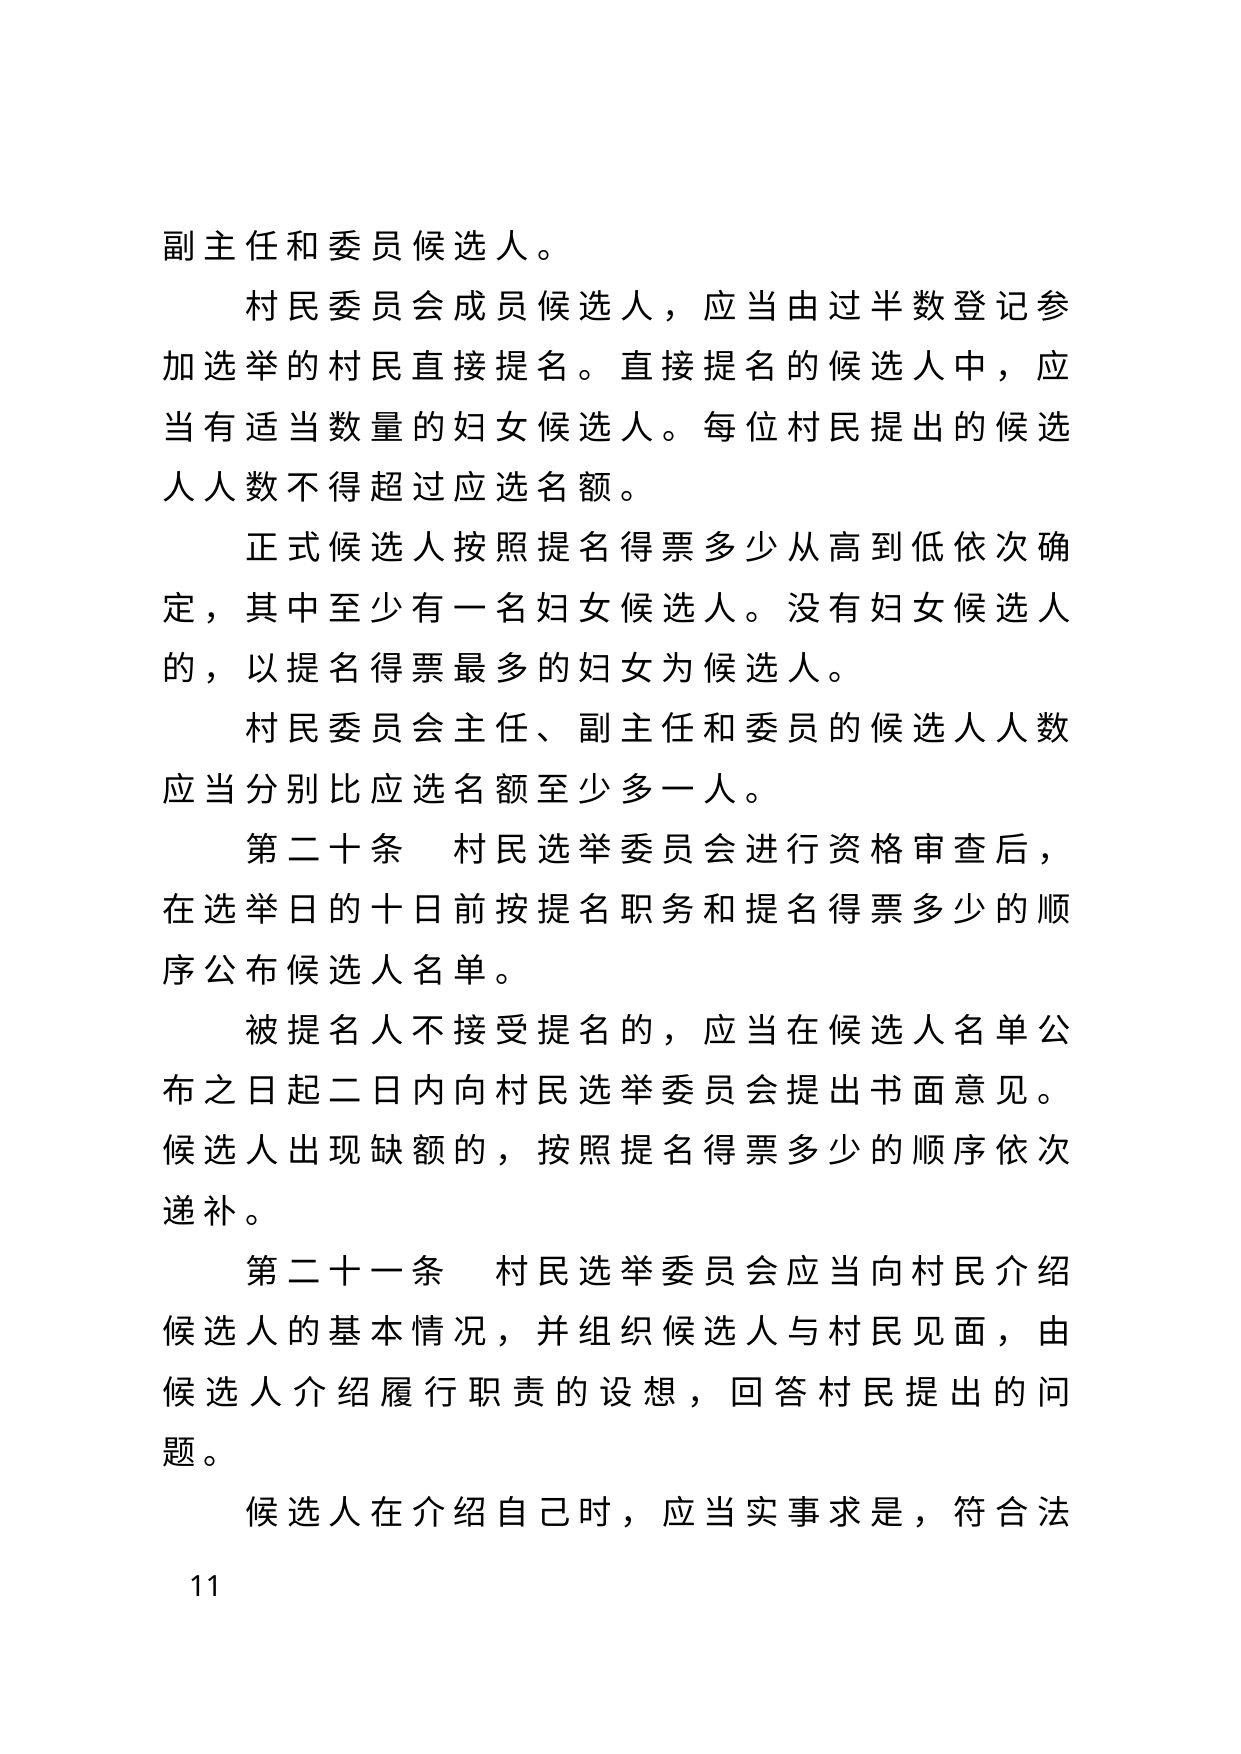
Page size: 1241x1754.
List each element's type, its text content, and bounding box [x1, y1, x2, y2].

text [162, 1480, 1078, 1540]
text 正式候选人按照提名得票多少从高到低依次确定，其中至少有一名妇女候选人。没有妇女候选人的，以提名得票最多的妇女为候选人。 [162, 515, 1078, 696]
text 被提名人不接受提名的，应当在候选人名单公布之日起二日内向村民选举委员会提出书面意见。候选人出现缺额的，按照提名得票多少的顺序依次递补。 [162, 998, 1078, 1239]
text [162, 213, 1078, 274]
text 村民委员会主任、副主任和委员的候选人人数应当分别比应选名额至少多一人。 [162, 696, 1078, 817]
text 村民委员会成员候选人，应当由过半数登记参加选举的村民直接提名。直接提名的候选人中，应当有适当数量的妇女候选人。每位村民提出的候选人人数不得超过应选名额。 [162, 274, 1078, 515]
text 第二十一条 村民选举委员会应当向村民介绍候选人的基本情况，并组织候选人与村民见面，由候选人介绍履行职责的设想，回答村民提出的问题。 [162, 1239, 1078, 1480]
text 第二十条 村民选举委员会进行资格审查后，在选举日的十日前按提名职务和提名得票多少的顺序公布候选人名单。 [162, 817, 1078, 998]
